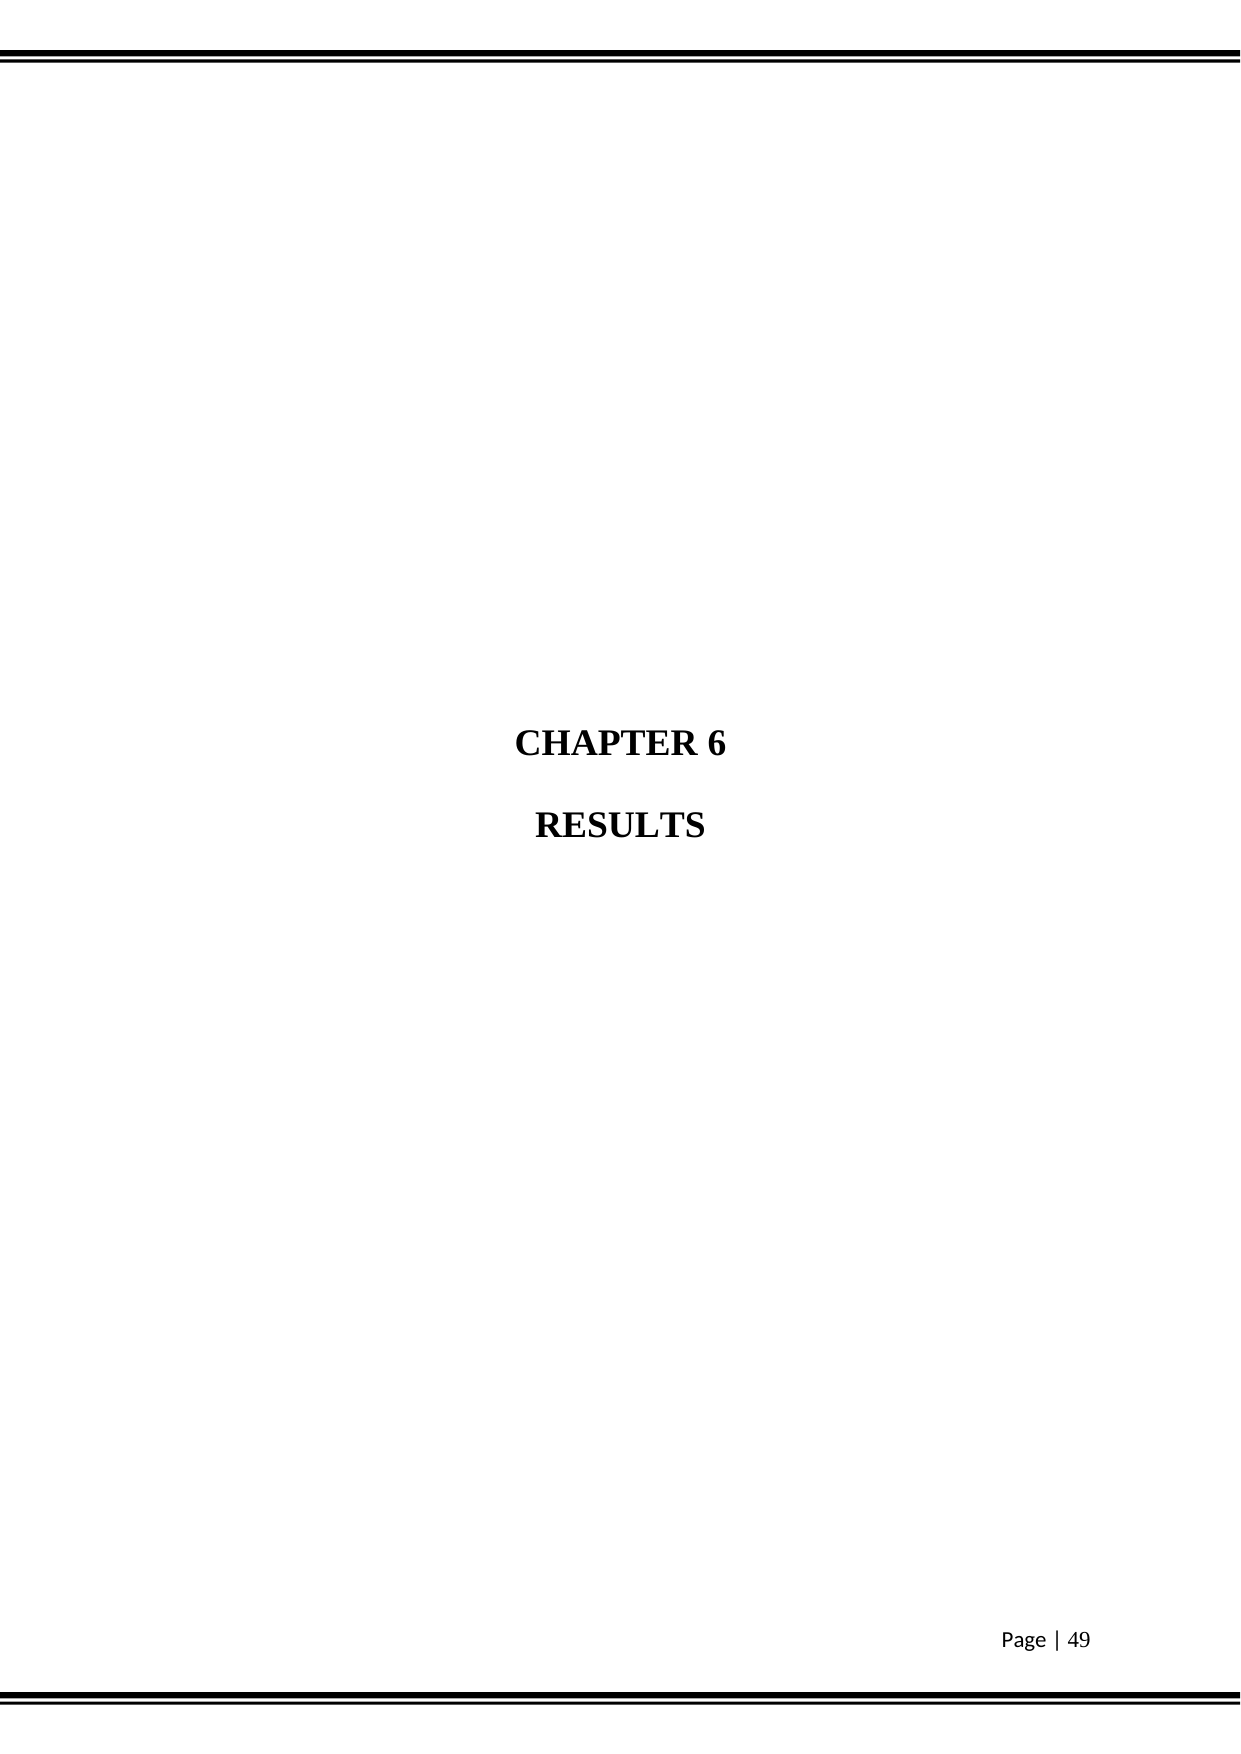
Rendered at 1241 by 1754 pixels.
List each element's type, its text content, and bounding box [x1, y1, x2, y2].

subtitle CHAPTER 6 RESULTS [436, 720, 804, 845]
